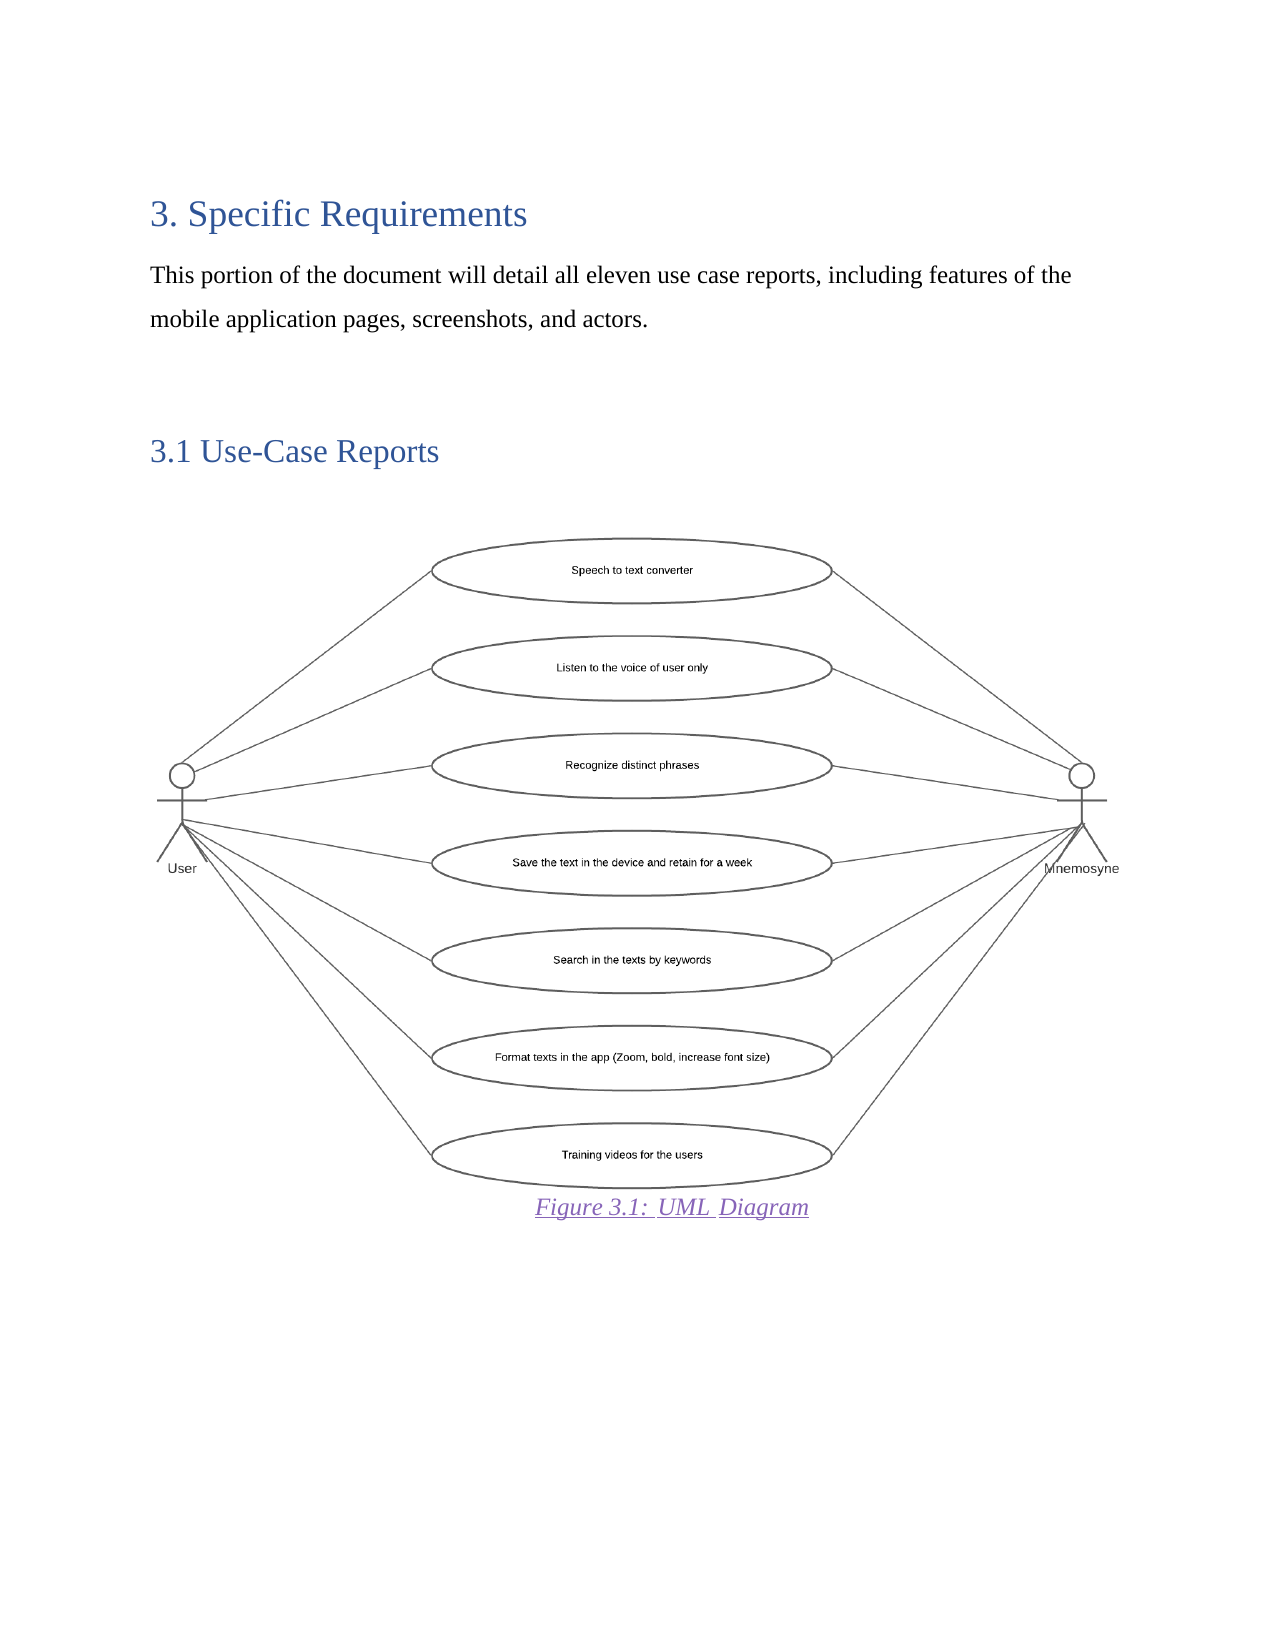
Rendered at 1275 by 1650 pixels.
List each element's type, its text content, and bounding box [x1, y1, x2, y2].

text Figure 3.1: UML Diagram [150, 1192, 1125, 1221]
subtitle 3. Specific Requirements [150, 192, 1125, 235]
text 3.1 Use-Case Reports [150, 432, 1125, 470]
picture [153, 532, 1122, 1193]
text This portion of the document will detail all eleven use case reports, including features of the mobile application pages, screenshots, and actors. [150, 261, 1125, 332]
